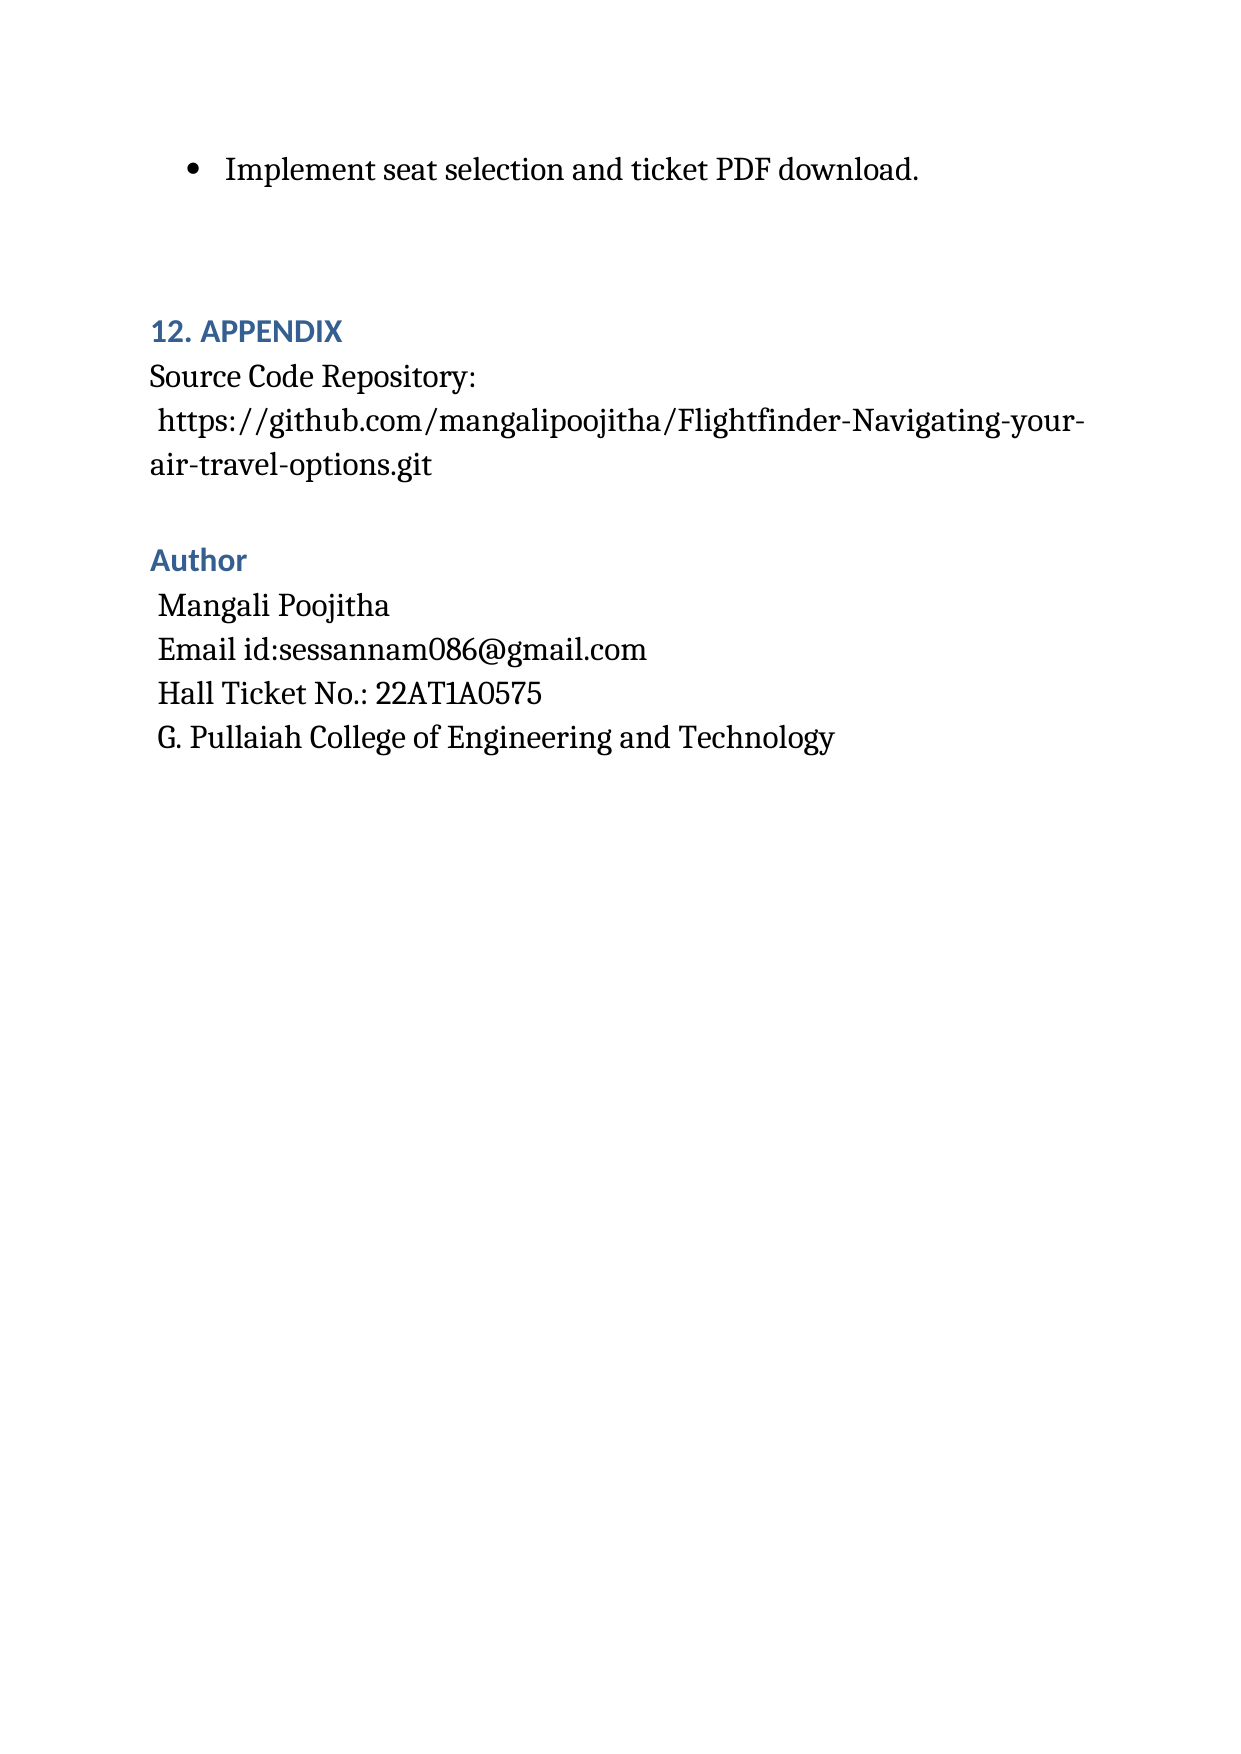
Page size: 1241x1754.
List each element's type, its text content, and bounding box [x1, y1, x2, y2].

text Source Code Repository: https://github.com/mangalipoojitha/Flightfinder-Navigating-your-air-travel-options.git [150, 357, 1090, 484]
subtitle 12. APPENDIX [150, 310, 1090, 351]
list Implement seat selection and ticket PDF download. [187, 150, 1090, 188]
subtitle Author [150, 539, 1090, 580]
text Mangali Poojitha Email id:sessannam086@gmail.com Hall Ticket No.: 22AT1A0575 G. Pullaiah College of Engineering and Technology [150, 586, 1090, 757]
